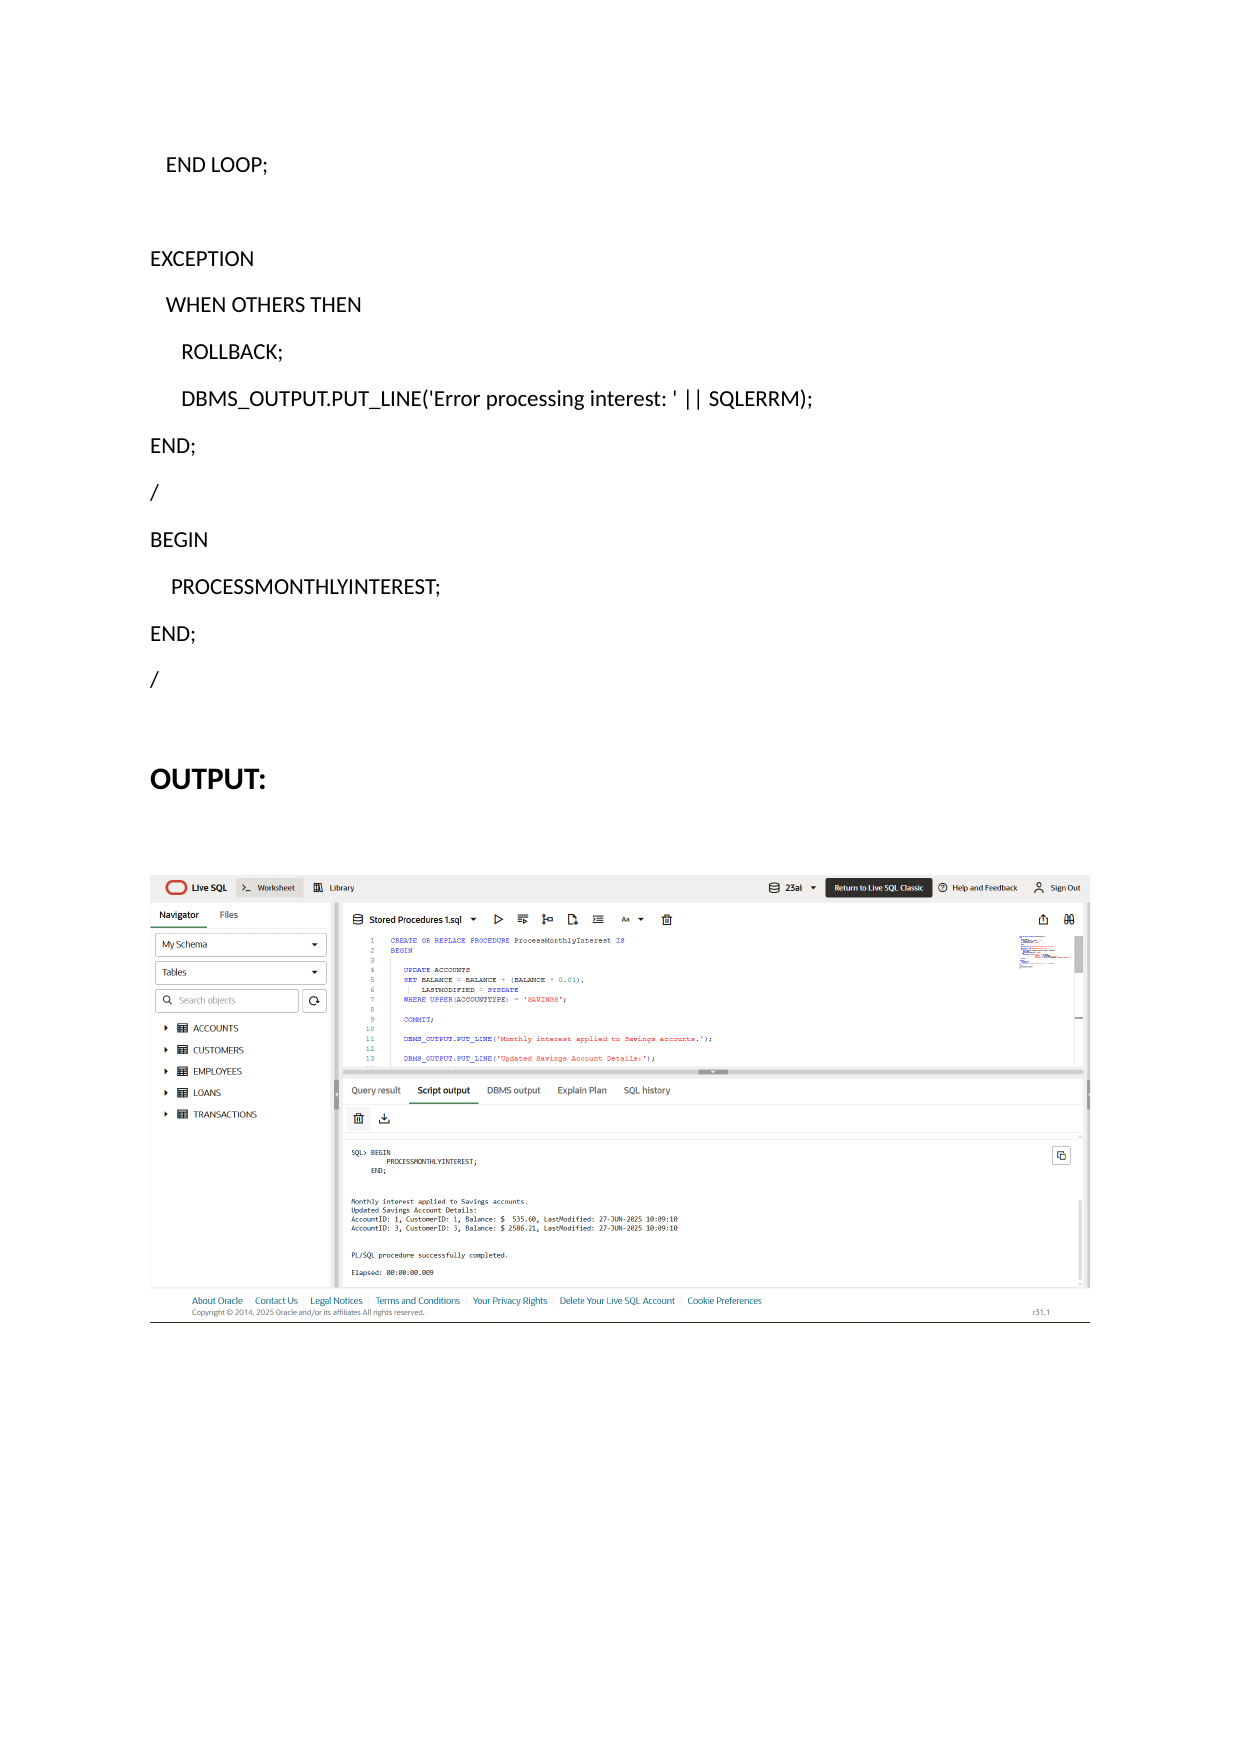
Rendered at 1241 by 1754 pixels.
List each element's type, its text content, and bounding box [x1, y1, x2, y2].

text END; [150, 619, 1090, 647]
text ROLLBACK; [150, 337, 1090, 366]
picture [150, 875, 1091, 1323]
text WHEN OTHERS THEN [150, 291, 1090, 319]
text END; [150, 431, 1090, 459]
text PROCESSMONTHLYINTEREST; [150, 572, 1090, 600]
text END LOOP; [150, 150, 1090, 178]
text / [150, 666, 1090, 694]
text OUTPUT: [150, 759, 1090, 797]
text BEGIN [150, 525, 1090, 553]
text EXCEPTION [150, 244, 1090, 272]
text / [150, 478, 1090, 506]
text DBMS_OUTPUT.PUT_LINE('Error processing interest: ' || SQLERRM); [150, 384, 1090, 412]
